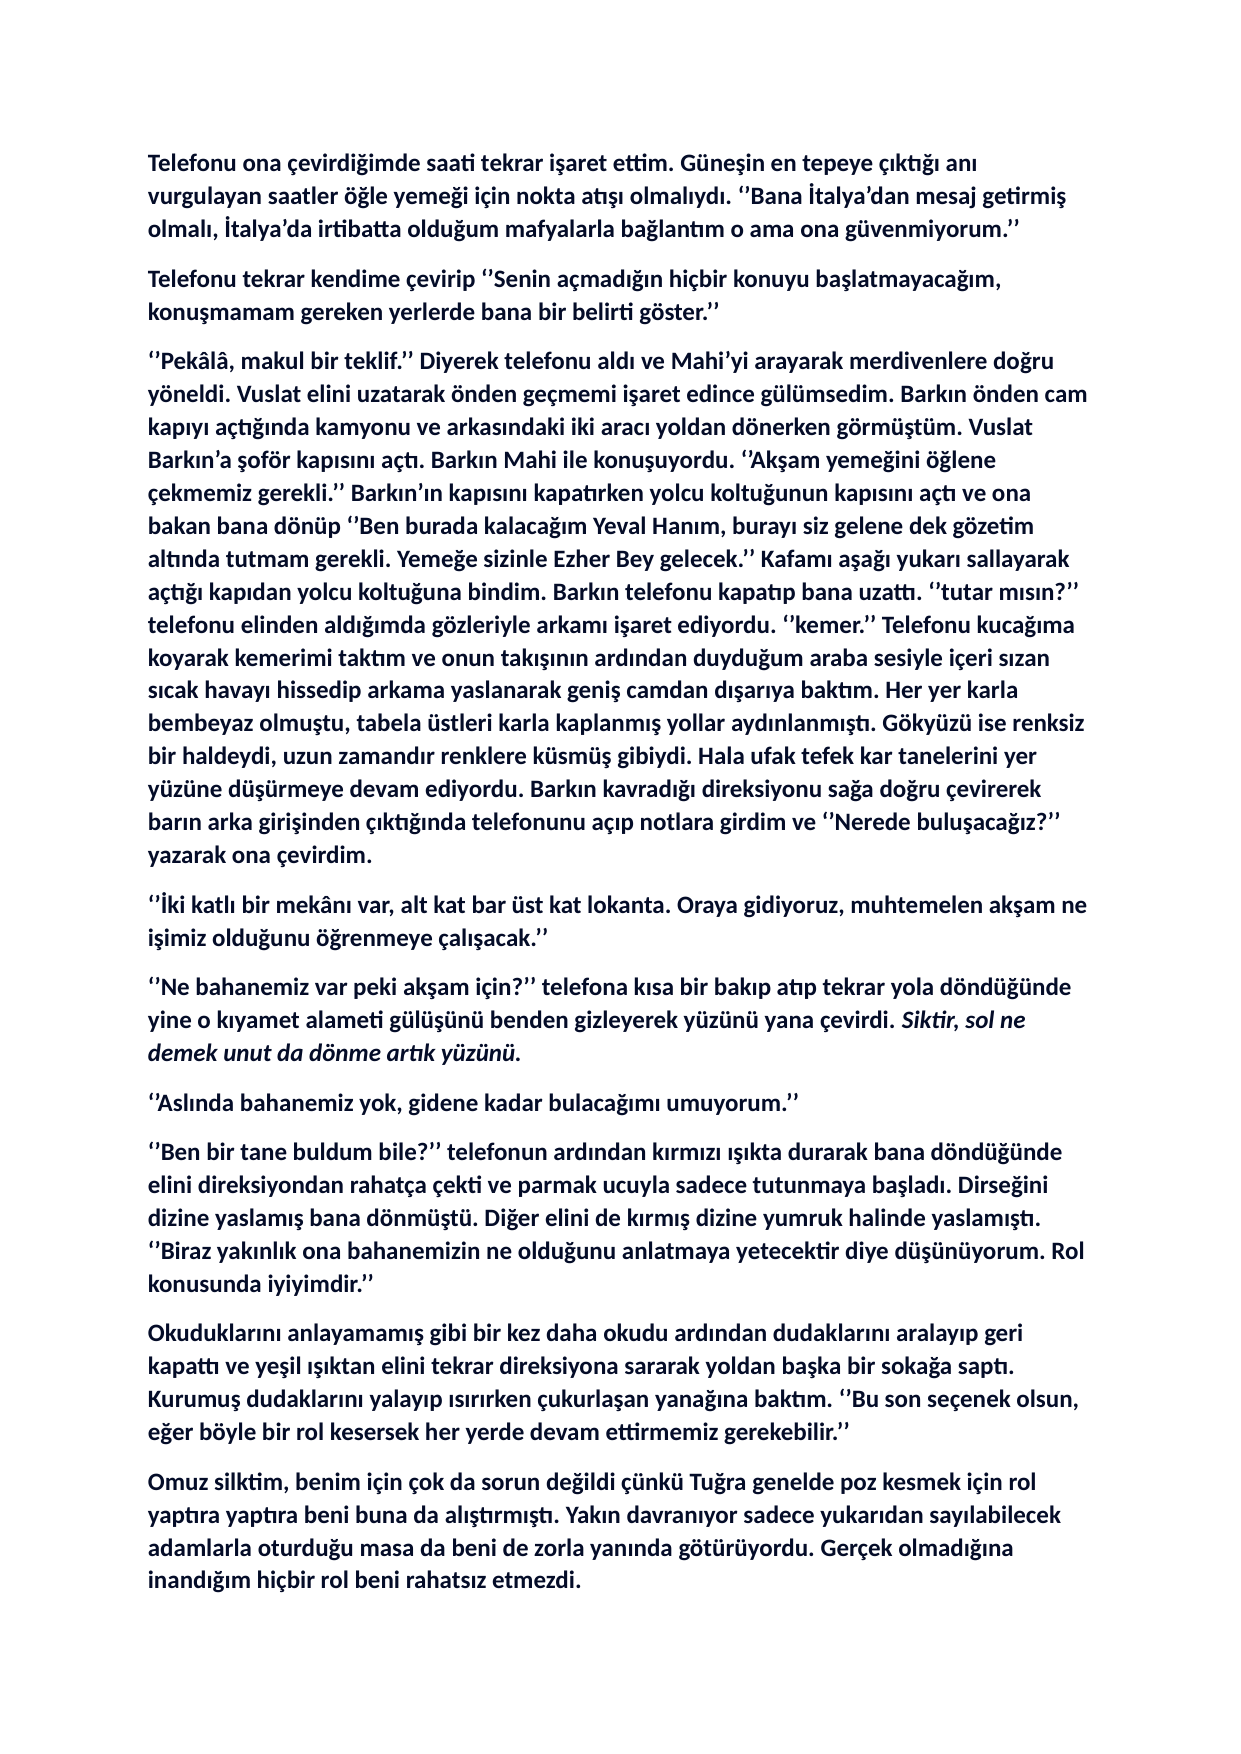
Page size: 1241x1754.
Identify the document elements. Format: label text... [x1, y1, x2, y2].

text ‘’Pekâlâ, makul bir teklif.’’ Diyerek telefonu aldı ve Mahi’yi arayarak merdivenlere doğru yöneldi. Vuslat elini uzatarak önden geçmemi işaret edince gülümsedim. Barkın önden cam kapıyı açtığında kamyonu ve arkasındaki iki aracı yoldan dönerken görmüştüm. Vuslat Barkın’a şoför kapısını açtı. Barkın Mahi ile konuşuyordu. ‘’Akşam yemeğini öğlene çekmemiz gerekli.’’ Barkın’ın kapısını kapatırken yolcu koltuğunun kapısını açtı ve ona bakan bana dönüp ‘’Ben burada kalacağım Yeval Hanım, burayı siz gelene dek gözetim altında tutmam gerekli. Yemeğe sizinle Ezher Bey gelecek.’’ Kafamı aşağı yukarı sallayarak açtığı kapıdan yolcu koltuğuna bindim. Barkın telefonu kapatıp bana uzattı. ‘’tutar mısın?’’ telefonu elinden aldığımda gözleriyle arkamı işaret ediyordu. ‘’kemer.’’ Telefonu kucağıma koyarak kemerimi taktım ve onun takışının ardından duyduğum araba sesiyle içeri sızan sıcak havayı hissedip arkama yaslanarak geniş camdan dışarıya baktım. Her yer karla bembeyaz olmuştu, tabela üstleri karla kaplanmış yollar aydınlanmıştı. Gökyüzü ise renksiz bir haldeydi, uzun zamandır renklere küsmüş gibiydi. Hala ufak tefek kar tanelerini yer yüzüne düşürmeye devam ediyordu. Barkın kavradığı direksiyonu sağa doğru çevirerek barın arka girişinden çıktığında telefonunu açıp notlara girdim ve ‘’Nerede buluşacağız?’’ yazarak ona çevirdim. [148, 346, 1093, 870]
text ‘’Ne bahanemiz var peki akşam için?’’ telefona kısa bir bakıp atıp tekrar yola döndüğünde yine o kıyamet alameti gülüşünü benden gizleyerek yüzünü yana çevirdi. Siktir, sol ne demek unut da dönme artık yüzünü. [148, 971, 1093, 1068]
text Okuduklarını anlayamamış gibi bir kez daha okudu ardından dudaklarını aralayıp geri kapattı ve yeşil ışıktan elini tekrar direksiyona sararak yoldan başka bir sokağa saptı. Kurumuş dudaklarını yalayıp ısırırken çukurlaşan yanağına baktım. ‘’Bu son seçenek olsun, eğer böyle bir rol kesersek her yerde devam ettirmemiz gerekebilir.’’ [148, 1318, 1093, 1447]
text ‘’Aslında bahanemiz yok, gidene kadar bulacağımı umuyorum.’’ [148, 1087, 1093, 1117]
text ‘’İki katlı bir mekânı var, alt kat bar üst kat lokanta. Oraya gidiyoruz, muhtemelen akşam ne işimiz olduğunu öğrenmeye çalışacak.’’ [148, 889, 1093, 952]
text ‘’Ben bir tane buldum bile?’’ telefonun ardından kırmızı ışıkta durarak bana döndüğünde elini direksiyondan rahatça çekti ve parmak ucuyla sadece tutunmaya başladı. Dirseğini dizine yaslamış bana dönmüştü. Diğer elini de kırmış dizine yumruk halinde yaslamıştı. ‘’Biraz yakınlık ona bahanemizin ne olduğunu anlatmaya yetecektir diye düşünüyorum. Rol konusunda iyiyimdir.’’ [148, 1136, 1093, 1298]
text Telefonu ona çevirdiğimde saati tekrar işaret ettim. Güneşin en tepeye çıktığı anı vurgulayan saatler öğle yemeği için nokta atışı olmalıydı. ‘’Bana İtalya’dan mesaj getirmiş olmalı, İtalya’da irtibatta olduğum mafyalarla bağlantım o ama ona güvenmiyorum.’’ [148, 148, 1093, 244]
text Telefonu tekrar kendime çevirip ‘’Senin açmadığın hiçbir konuyu başlatmayacağım, konuşmamam gereken yerlerde bana bir belirti göster.’’ [148, 263, 1093, 326]
text Omuz silktim, benim için çok da sorun değildi çünkü Tuğra genelde poz kesmek için rol yaptıra yaptıra beni buna da alıştırmıştı. Yakın davranıyor sadece yukarıdan sayılabilecek adamlarla oturduğu masa da beni de zorla yanında götürüyordu. Gerçek olmadığına inandığım hiçbir rol beni rahatsız etmezdi. [148, 1466, 1093, 1595]
